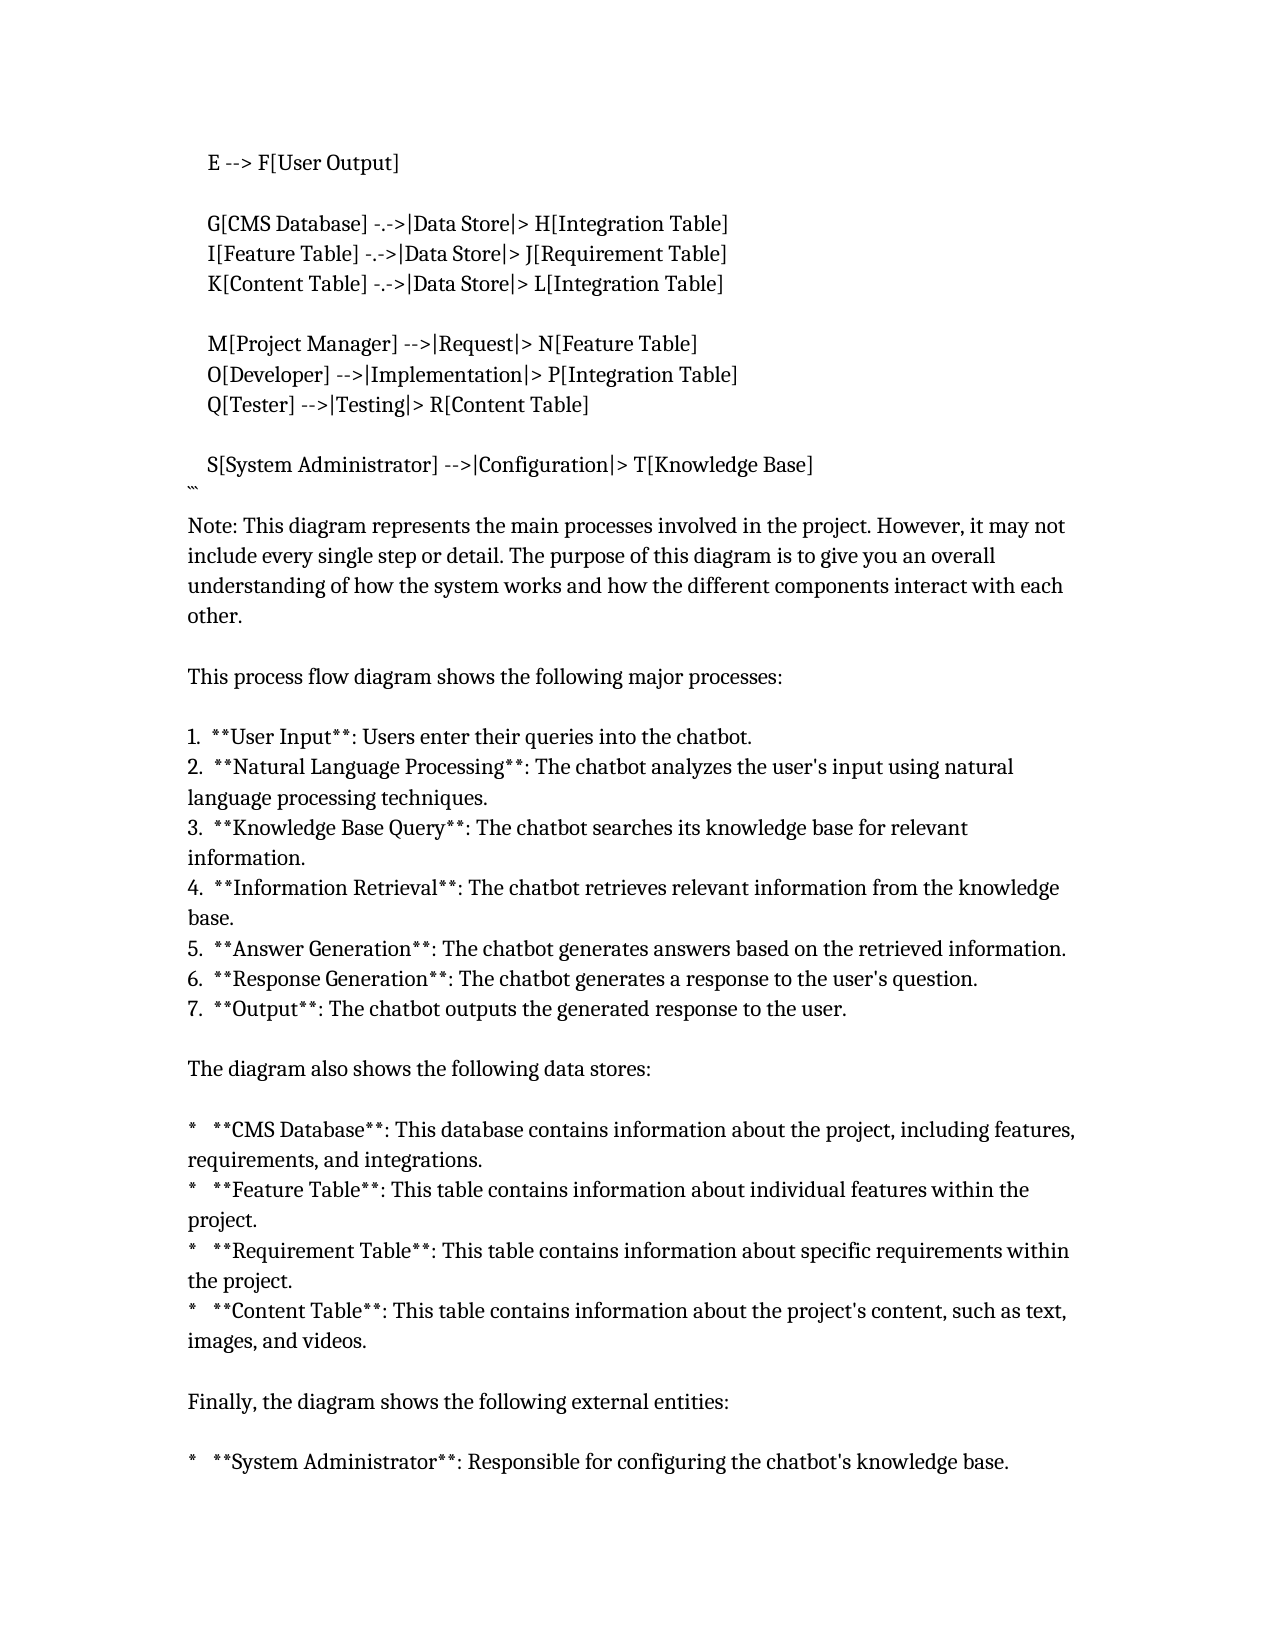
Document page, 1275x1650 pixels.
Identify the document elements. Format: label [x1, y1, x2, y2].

text [187, 150, 1087, 1475]
